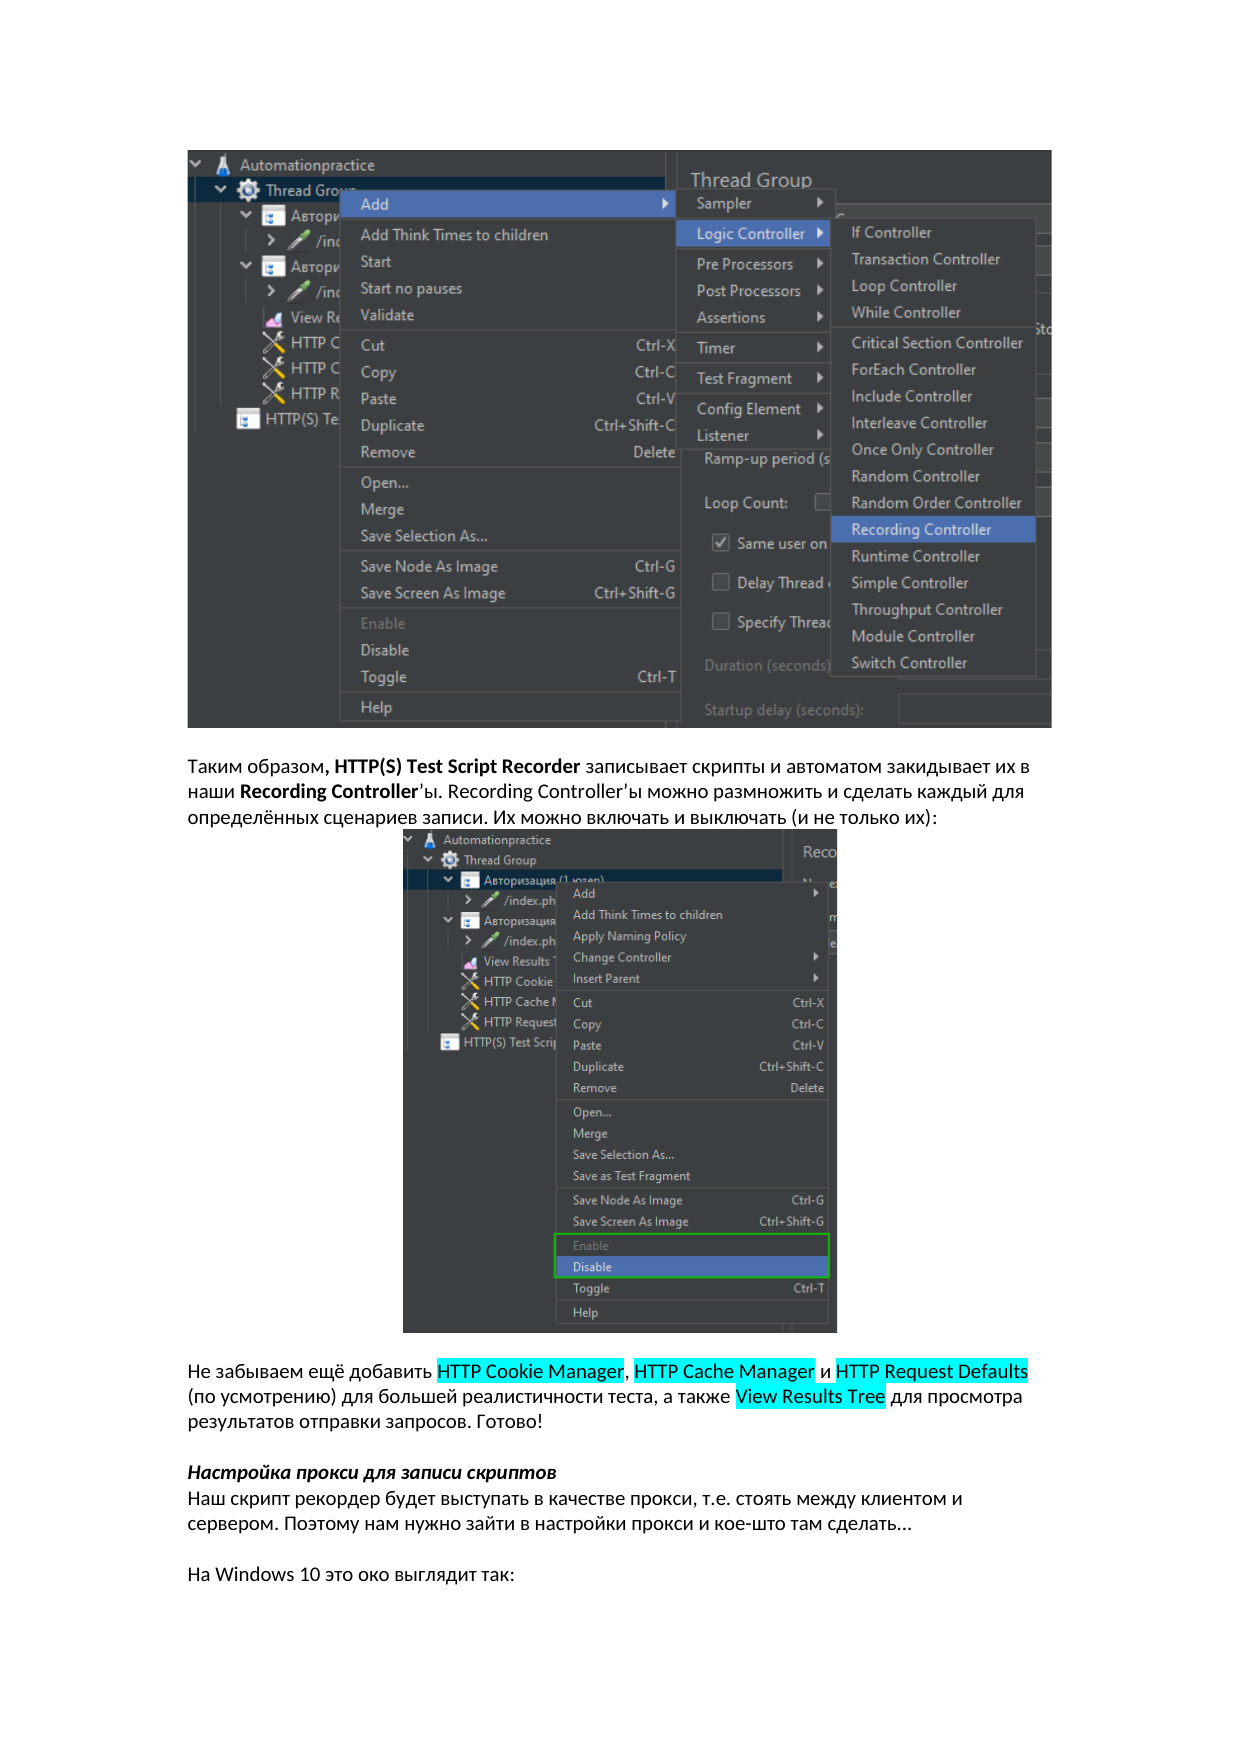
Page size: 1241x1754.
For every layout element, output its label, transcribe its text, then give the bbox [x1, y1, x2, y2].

text Таким образом, HTTP(S) Test Script Recorder записывает скрипты и автоматом закидывает их в наши Recording Controller’ы. Recording Controller’ы можно размножить и сделать каждый для определённых сценариев записи. Их можно включать и выключать (и не только их): [187, 753, 1053, 829]
text Наш скрипт рекордер будет выступать в качестве прокси, т.е. стоять между клиентом и сервером. Поэтому нам нужно зайти в настройки прокси и кое-што там сделать... [187, 1485, 1053, 1536]
text Настройка прокси для записи скриптов [187, 1459, 1053, 1485]
text Не забываем ещё добавить HTTP Cookie Manager, HTTP Cache Manager и HTTP Request Defaults (по усмотрению) для большей реалистичности теста, а также View Results Tree для просмотра результатов отправки запросов. Готово! [187, 1358, 1053, 1434]
text На Windows 10 это око выглядит так: [187, 1561, 1053, 1587]
picture [187, 150, 1052, 728]
picture [403, 829, 838, 1333]
